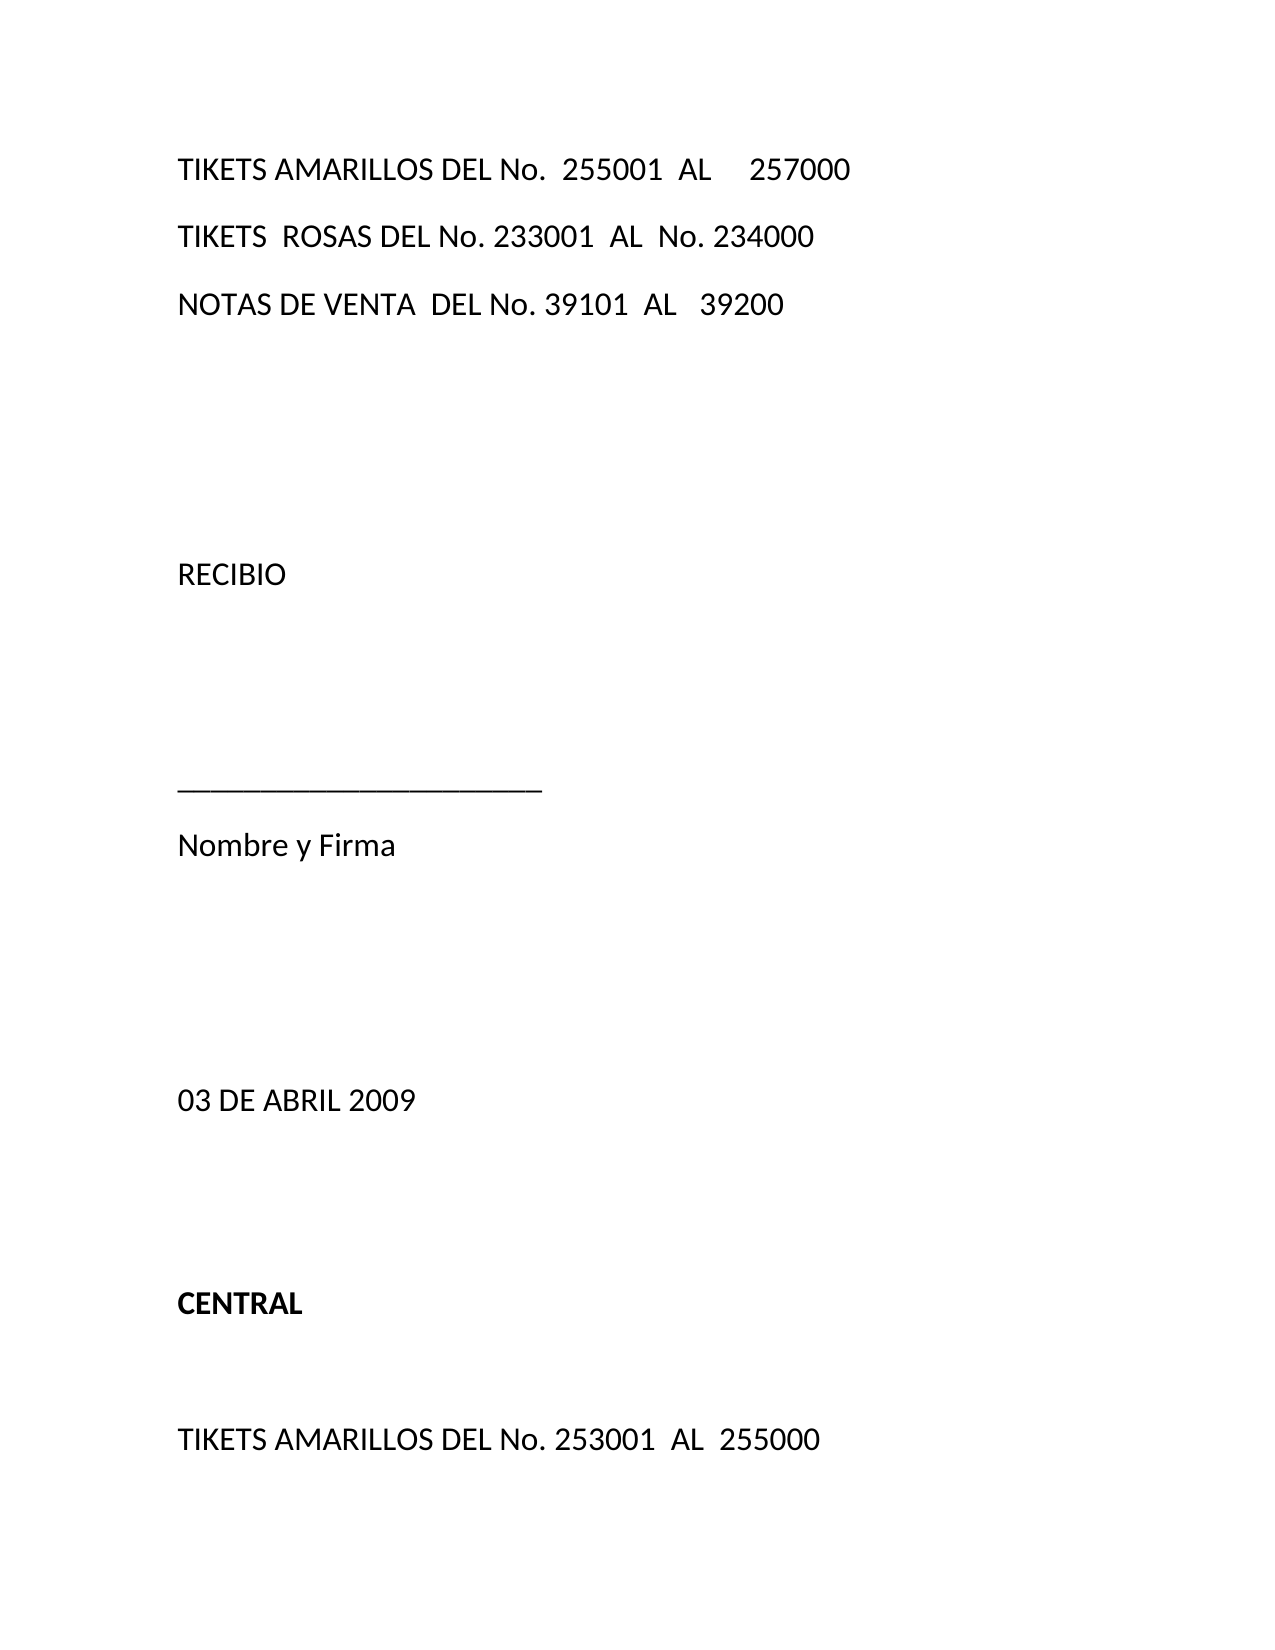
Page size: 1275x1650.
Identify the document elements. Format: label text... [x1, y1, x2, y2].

text TIKETS ROSAS DEL No. 233001 AL No. 234000 [177, 215, 1098, 256]
text TIKETS AMARILLOS DEL No. 253001 AL 255000 [177, 1417, 1098, 1458]
text Nombre y Firma [177, 824, 1098, 864]
text RECIBIO [177, 553, 1098, 594]
text 03 DE ABRIL 2009 [177, 1079, 1098, 1120]
text CENTRAL [177, 1282, 1098, 1323]
text NOTAS DE VENTA DEL No. 39101 AL 39200 [177, 283, 1098, 323]
text ______________________ [177, 756, 1098, 797]
text TIKETS AMARILLOS DEL No. 255001 AL 257000 [177, 148, 1098, 188]
